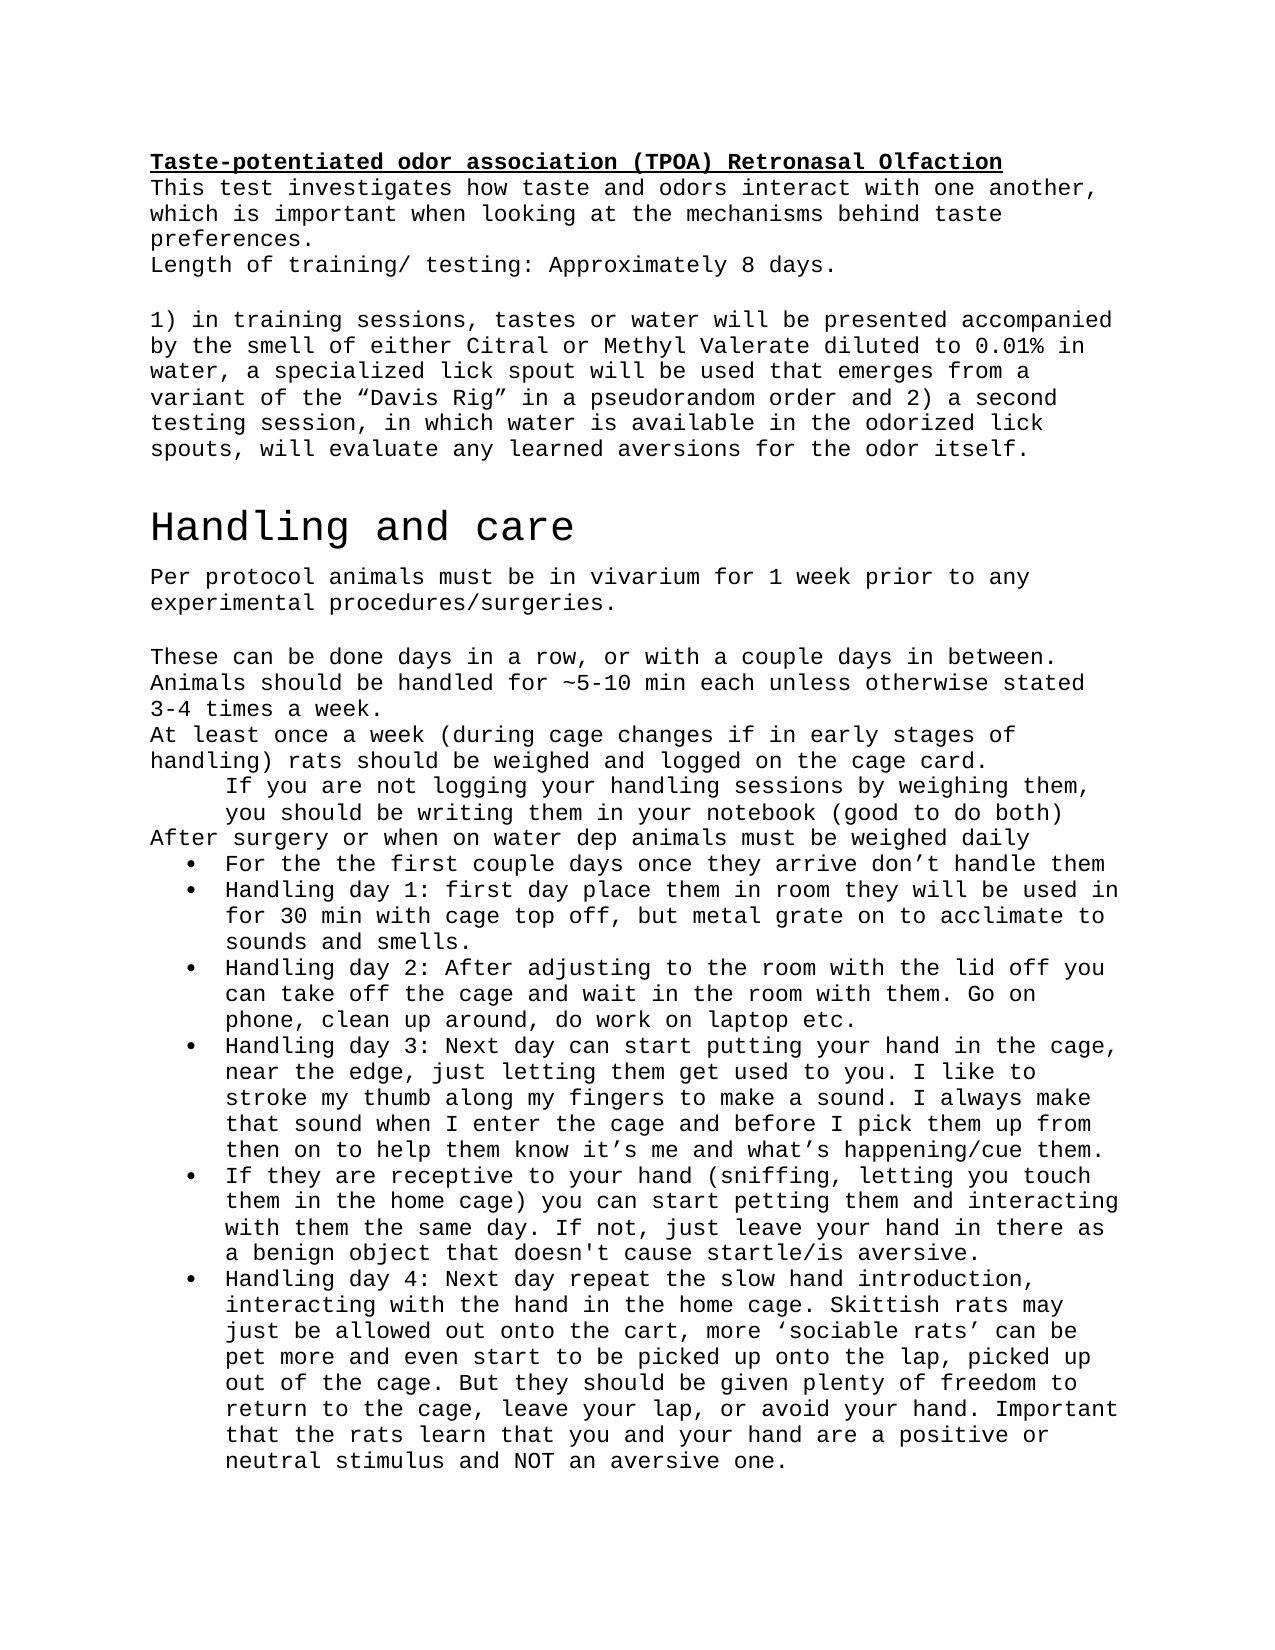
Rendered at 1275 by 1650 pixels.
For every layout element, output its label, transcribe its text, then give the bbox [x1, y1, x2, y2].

text 1) in training sessions, tastes or water will be presented accompanied by the smell of either Citral or Methyl Valerate diluted to 0.01% in water, a specialized lick spout will be used that emerges from a variant of the “Davis Rig” in a pseudorandom order and 2) a second testing session, in which water is available in the odorized lick spouts, will evaluate any learned aversions for the odor itself. [150, 308, 1125, 464]
list If they are receptive to your hand (sniffing, letting you touch them in the home cage) you can start petting them and interacting with them the same day. If not, just leave your hand in there as a benign object that doesn't cause startle/is aversive. [187, 1164, 1125, 1268]
text Length of training/ testing: Approximately 8 days. [150, 254, 1125, 280]
text At least once a week (during cage changes if in early stages of handling) rats should be weighed and logged on the cage card. [150, 723, 1125, 775]
list Handling day 3: Next day can start putting your hand in the cage, near the edge, just letting them get used to you. I like to stroke my thumb along my fingers to make a sound. I always make that sound when I enter the cage and before I pick them up from then on to help them know it’s me and what’s happening/cue them. [187, 1034, 1125, 1164]
text These can be done days in a row, or with a couple days in between. [150, 645, 1125, 671]
text Handling and care [150, 505, 1125, 552]
list Handling day 1: first day place them in room they will be used in for 30 min with cage top off, but metal grate on to acclimate to sounds and smells. [187, 879, 1125, 956]
text Animals should be handled for ~5-10 min each unless otherwise stated 3-4 times a week. [150, 671, 1125, 723]
text Per protocol animals must be in vivarium for 1 week prior to any experimental procedures/surgeries. [150, 565, 1125, 617]
list Handling day 2: After adjusting to the room with the lid off you can take off the cage and wait in the room with them. Go on phone, clean up around, do work on laptop etc. [187, 956, 1125, 1034]
text If you are not logging your handling sessions by weighing them, you should be writing them in your notebook (good to do both) [225, 775, 1125, 827]
text Taste-potentiated odor association (TPOA) Retronasal Olfaction [150, 150, 1125, 176]
list Handling day 4: Next day repeat the slow hand introduction, interacting with the hand in the home cage. Skittish rats may just be allowed out onto the cart, more ‘sociable rats’ can be pet more and even start to be picked up onto the lap, picked up out of the cage. But they should be given plenty of freedom to return to the cage, leave your lap, or avoid your hand. Important that the rats learn that you and your hand are a positive or neutral stimulus and NOT an aversive one. [187, 1268, 1125, 1475]
text After surgery or when on water dep animals must be weighed daily [150, 827, 1125, 853]
text This test investigates how taste and odors interact with one another, which is important when looking at the mechanisms behind taste preferences. [150, 176, 1125, 254]
list For the the first couple days once they arrive don’t handle them [187, 853, 1125, 879]
